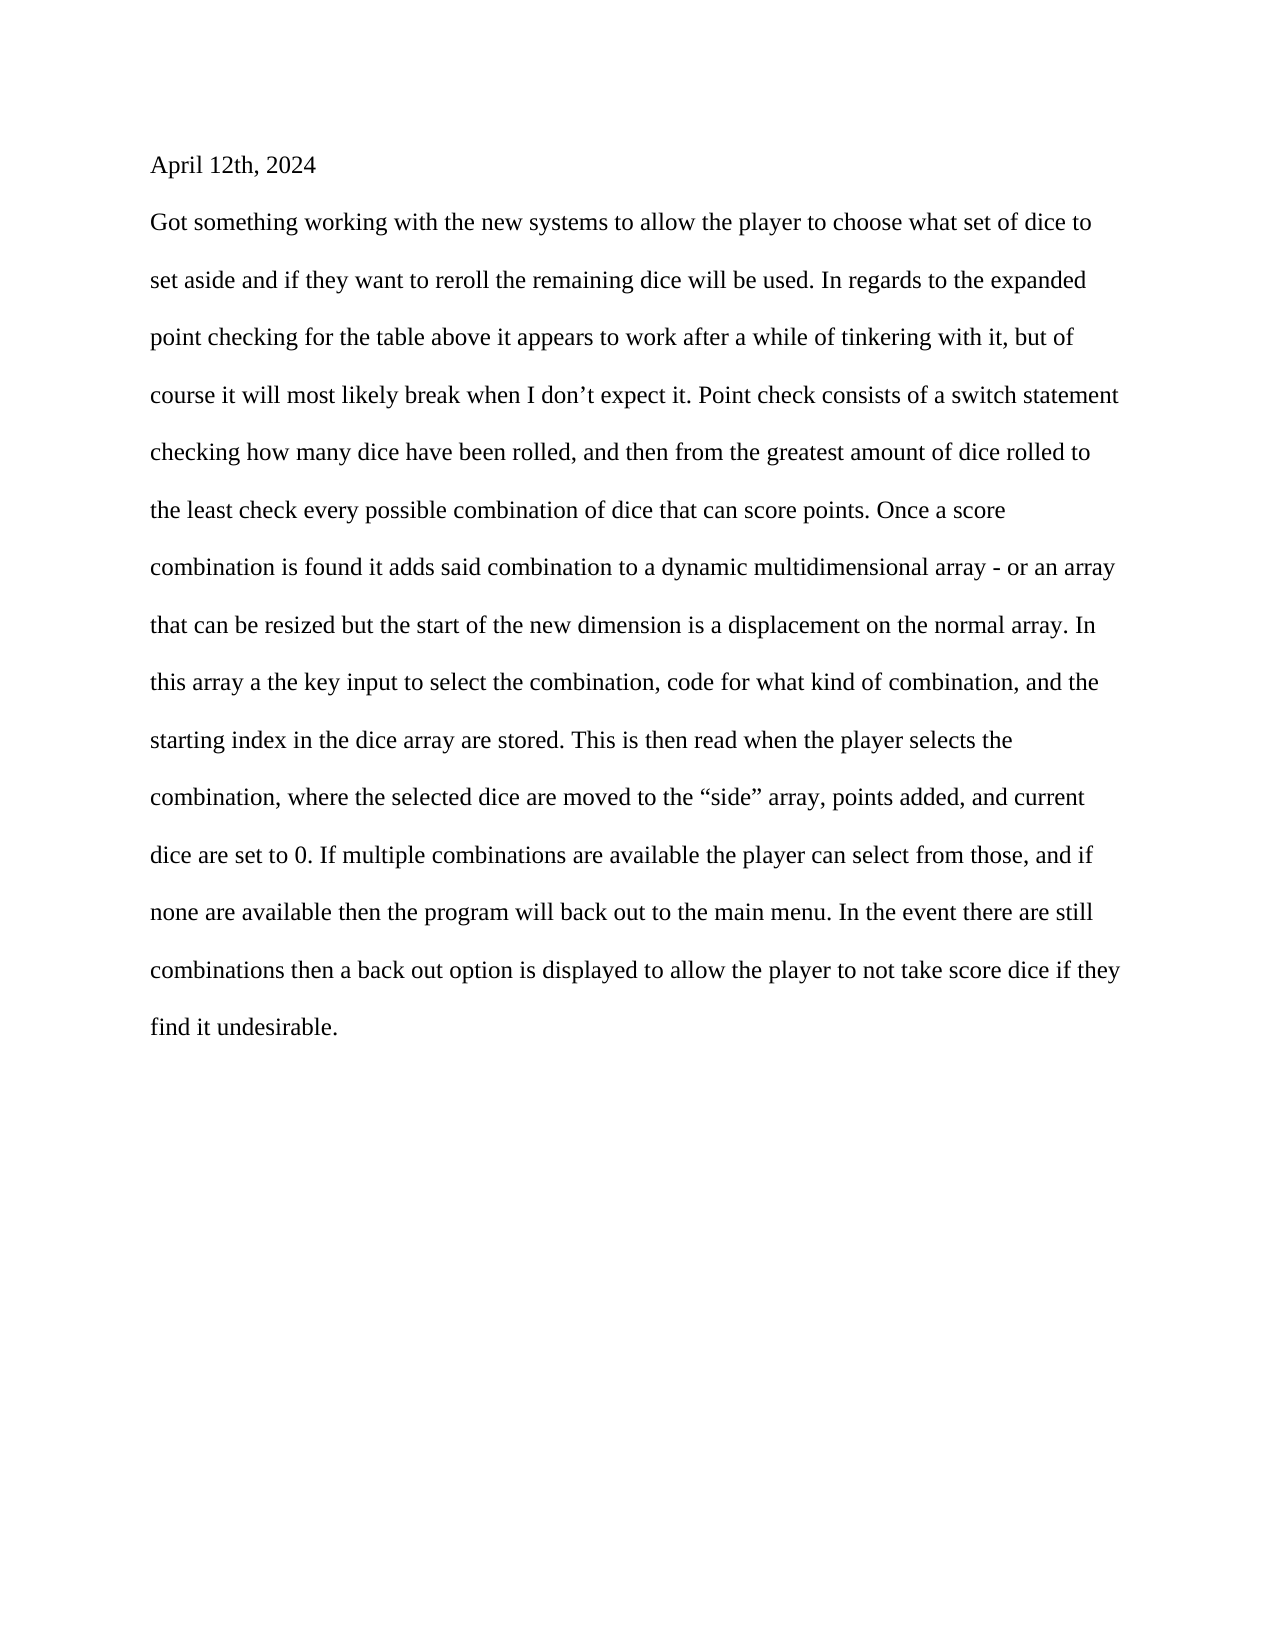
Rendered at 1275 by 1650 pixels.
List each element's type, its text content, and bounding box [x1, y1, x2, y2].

text April 12th, 2024 [150, 150, 1125, 179]
text Got something working with the new systems to allow the player to choose what set of dice to set aside and if they want to reroll the remaining dice will be used. In regards to the expanded point checking for the table above it appears to work after a while of tinkering with it, but of course it will most likely break when I don’t expect it. Point check consists of a switch statement checking how many dice have been rolled, and then from the greatest amount of dice rolled to the least check every possible combination of dice that can score points. Once a score combination is found it adds said combination to a dynamic multidimensional array - or an array that can be resized but the start of the new dimension is a displacement on the normal array. In this array a the key input to select the combination, code for what kind of combination, and the starting index in the dice array are stored. This is then read when the player selects the combination, where the selected dice are moved to the “side” array, points added, and current dice are set to 0. If multiple combinations are available the player can select from those, and if none are available then the program will back out to the main menu. In the event there are still combinations then a back out option is displayed to allow the player to not take score dice if they find it undesirable. [150, 207, 1125, 1041]
